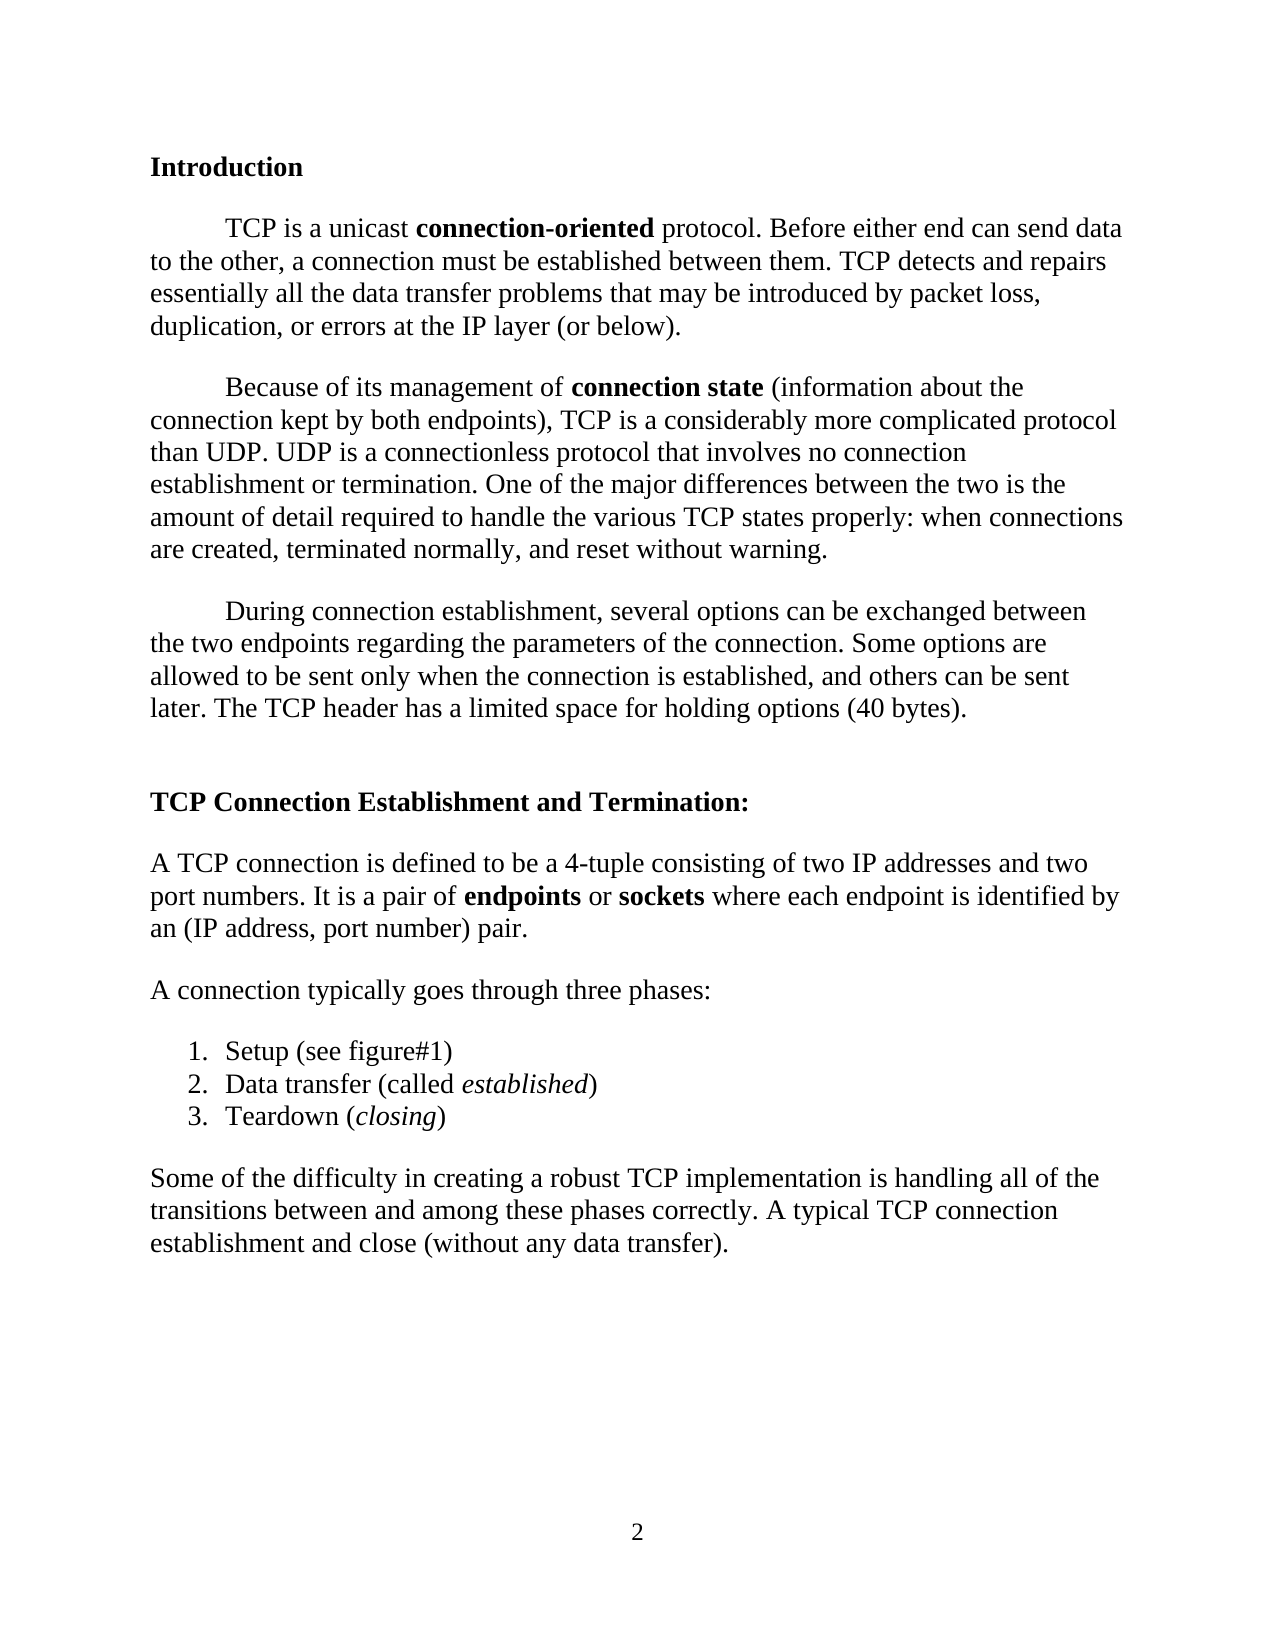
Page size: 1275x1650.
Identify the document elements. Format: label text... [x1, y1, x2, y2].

text Because of its management of connection state (information about the connection kept by both endpoints), TCP is a considerably more complicated protocol than UDP. UDP is a connectionless protocol that involves no connection establishment or termination. One of the major differences between the two is the amount of detail required to handle the various TCP states properly: when connections are created, terminated normally, and reset without warning. [150, 370, 1125, 565]
subtitle TCP Connection Establishment and Termination: [150, 785, 1125, 817]
list Setup (see figure#1) [187, 1034, 1125, 1067]
text During connection establishment, several options can be exchanged between the two endpoints regarding the parameters of the connection. Some options are allowed to be sent only when the connection is established, and others can be sent later. The TCP header has a limited space for holding options (40 bytes). [150, 594, 1125, 723]
list Data transfer (called established) [187, 1067, 1125, 1099]
text A connection typically goes through three phases: [150, 973, 1125, 1005]
text TCP is a unicast connection-oriented protocol. Before either end can send data to the other, a connection must be established between them. TCP detects and repairs essentially all the data transfer problems that may be introduced by packet loss, duplication, or errors at the IP layer (or below). [150, 212, 1125, 341]
text Some of the difficulty in creating a robust TCP implementation is handling all of the transitions between and among these phases correctly. A typical TCP connection establishment and close (without any data transfer). [150, 1161, 1125, 1258]
text A TCP connection is defined to be a 4-tuple consisting of two IP addresses and two port numbers. It is a pair of endpoints or sockets where each endpoint is identified by an (IP address, port number) pair. [150, 847, 1125, 944]
text Introduction [150, 150, 1125, 182]
list Teardown (closing) [187, 1099, 1125, 1132]
